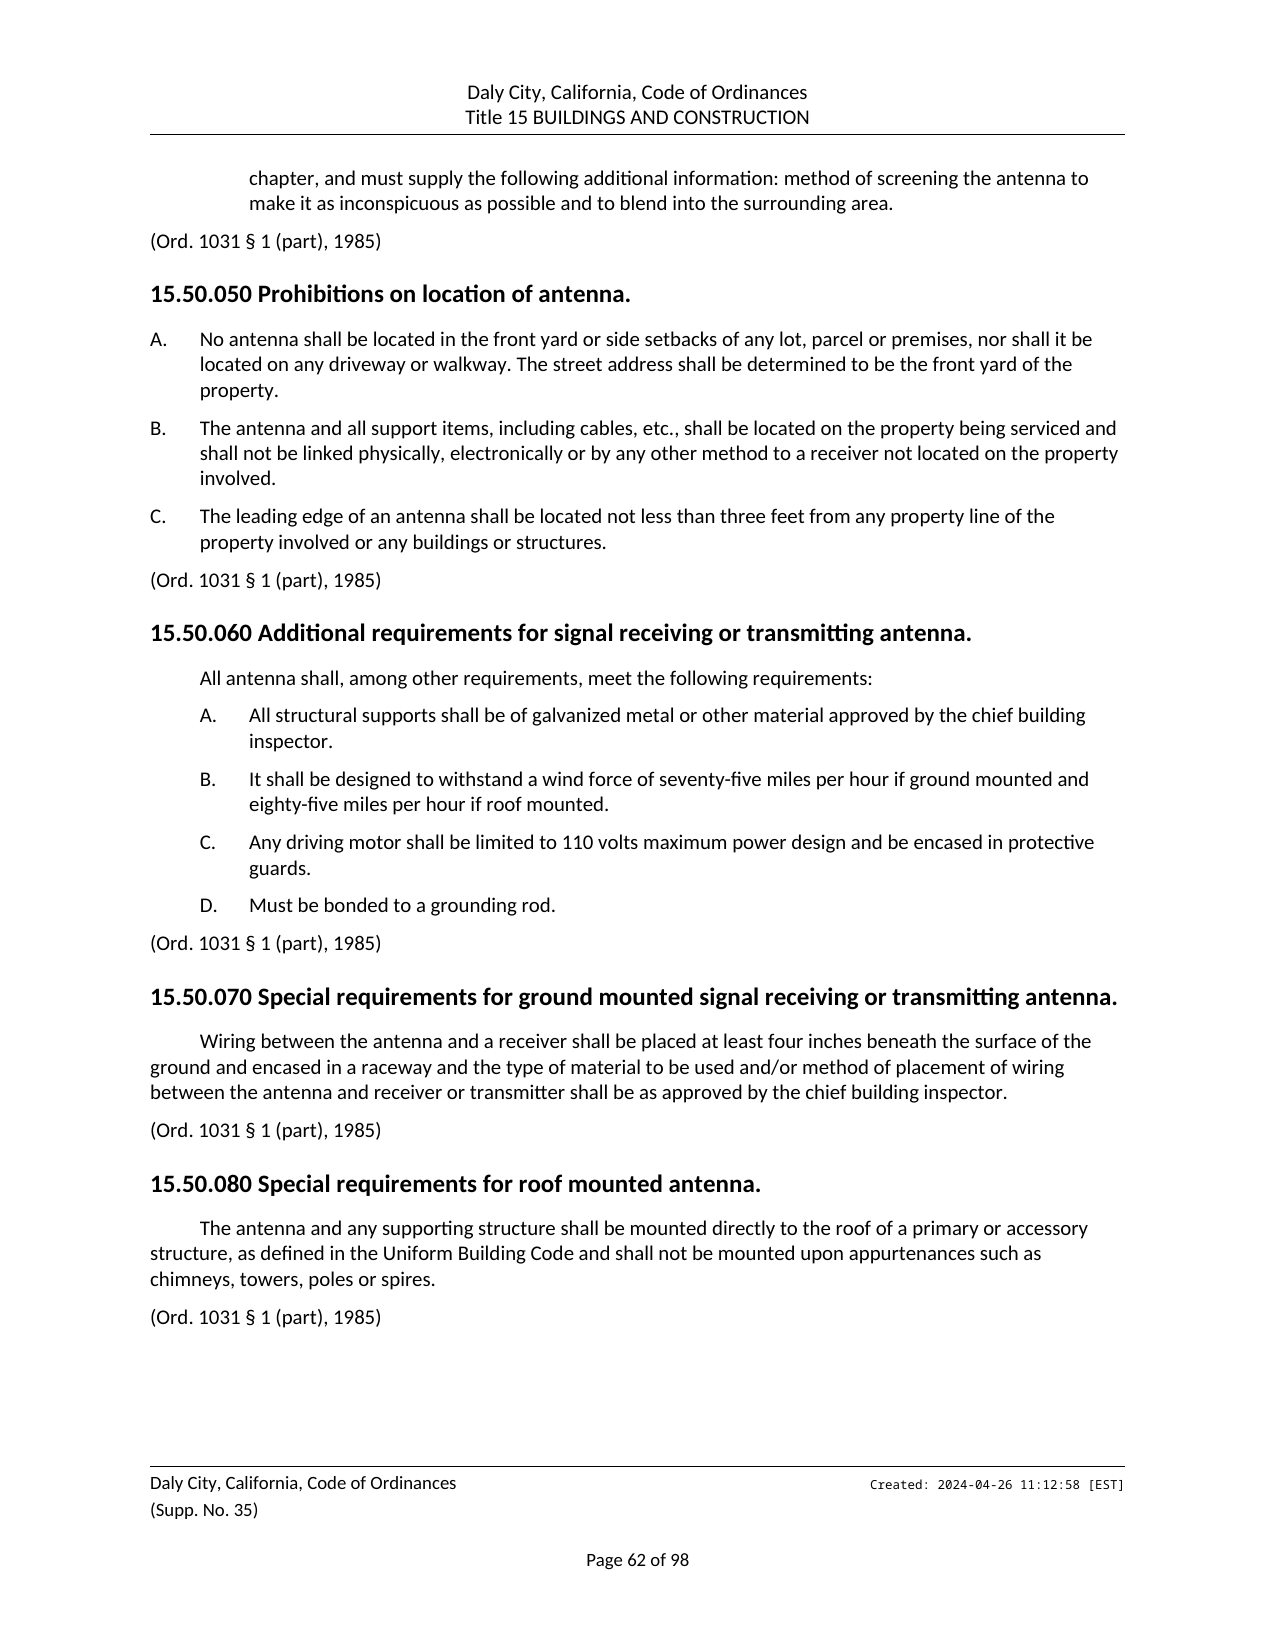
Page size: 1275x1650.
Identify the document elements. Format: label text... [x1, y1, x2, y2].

text All antenna shall, among other requirements, meet the following requirements: [150, 665, 1125, 690]
text (Ord. 1031 § 1 (part), 1985) [150, 567, 1125, 592]
text 15.50.080 Special requirements for roof mounted antenna. [150, 1168, 1125, 1198]
list D. Must be bonded to a grounding rod. [199, 893, 1125, 918]
list A. No antenna shall be located in the front yard or side setbacks of any lot, parcel or premises, nor shall it be located on any driveway or walkway. The street address shall be determined to be the front yard of the property. [150, 326, 1125, 402]
text (Ord. 1031 § 1 (part), 1985) [150, 1304, 1125, 1329]
list B. The antenna and all support items, including cables, etc., shall be located on the property being serviced and shall not be linked physically, electronically or by any other method to a receiver not located on the property involved. [150, 415, 1125, 491]
list B. It shall be designed to withstand a wind force of seventy-five miles per hour if ground mounted and eighty-five miles per hour if roof mounted. [199, 766, 1125, 817]
text The antenna and any supporting structure shall be mounted directly to the roof of a primary or accessory structure, as defined in the Uniform Building Code and shall not be mounted upon appurtenances such as chimneys, towers, poles or spires. [150, 1215, 1125, 1291]
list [199, 165, 1125, 216]
list A. All structural supports shall be of galvanized metal or other material approved by the chief building inspector. [199, 703, 1125, 753]
text 15.50.070 Special requirements for ground mounted signal receiving or transmitting antenna. [150, 981, 1125, 1012]
text (Ord. 1031 § 1 (part), 1985) [150, 228, 1125, 253]
text 15.50.060 Additional requirements for signal receiving or transmitting antenna. [150, 617, 1125, 648]
list C. Any driving motor shall be limited to 110 volts maximum power design and be encased in protective guards. [199, 829, 1125, 880]
text (Ord. 1031 § 1 (part), 1985) [150, 931, 1125, 956]
text (Ord. 1031 § 1 (part), 1985) [150, 1117, 1125, 1143]
text Wiring between the antenna and a receiver shall be placed at least four inches beneath the surface of the ground and encased in a raceway and the type of material to be used and/or method of placement of wiring between the antenna and receiver or transmitter shall be as approved by the chief building inspector. [150, 1028, 1125, 1105]
text 15.50.050 Prohibitions on location of antenna. [150, 278, 1125, 309]
list C. The leading edge of an antenna shall be located not less than three feet from any property line of the property involved or any buildings or structures. [150, 503, 1125, 554]
